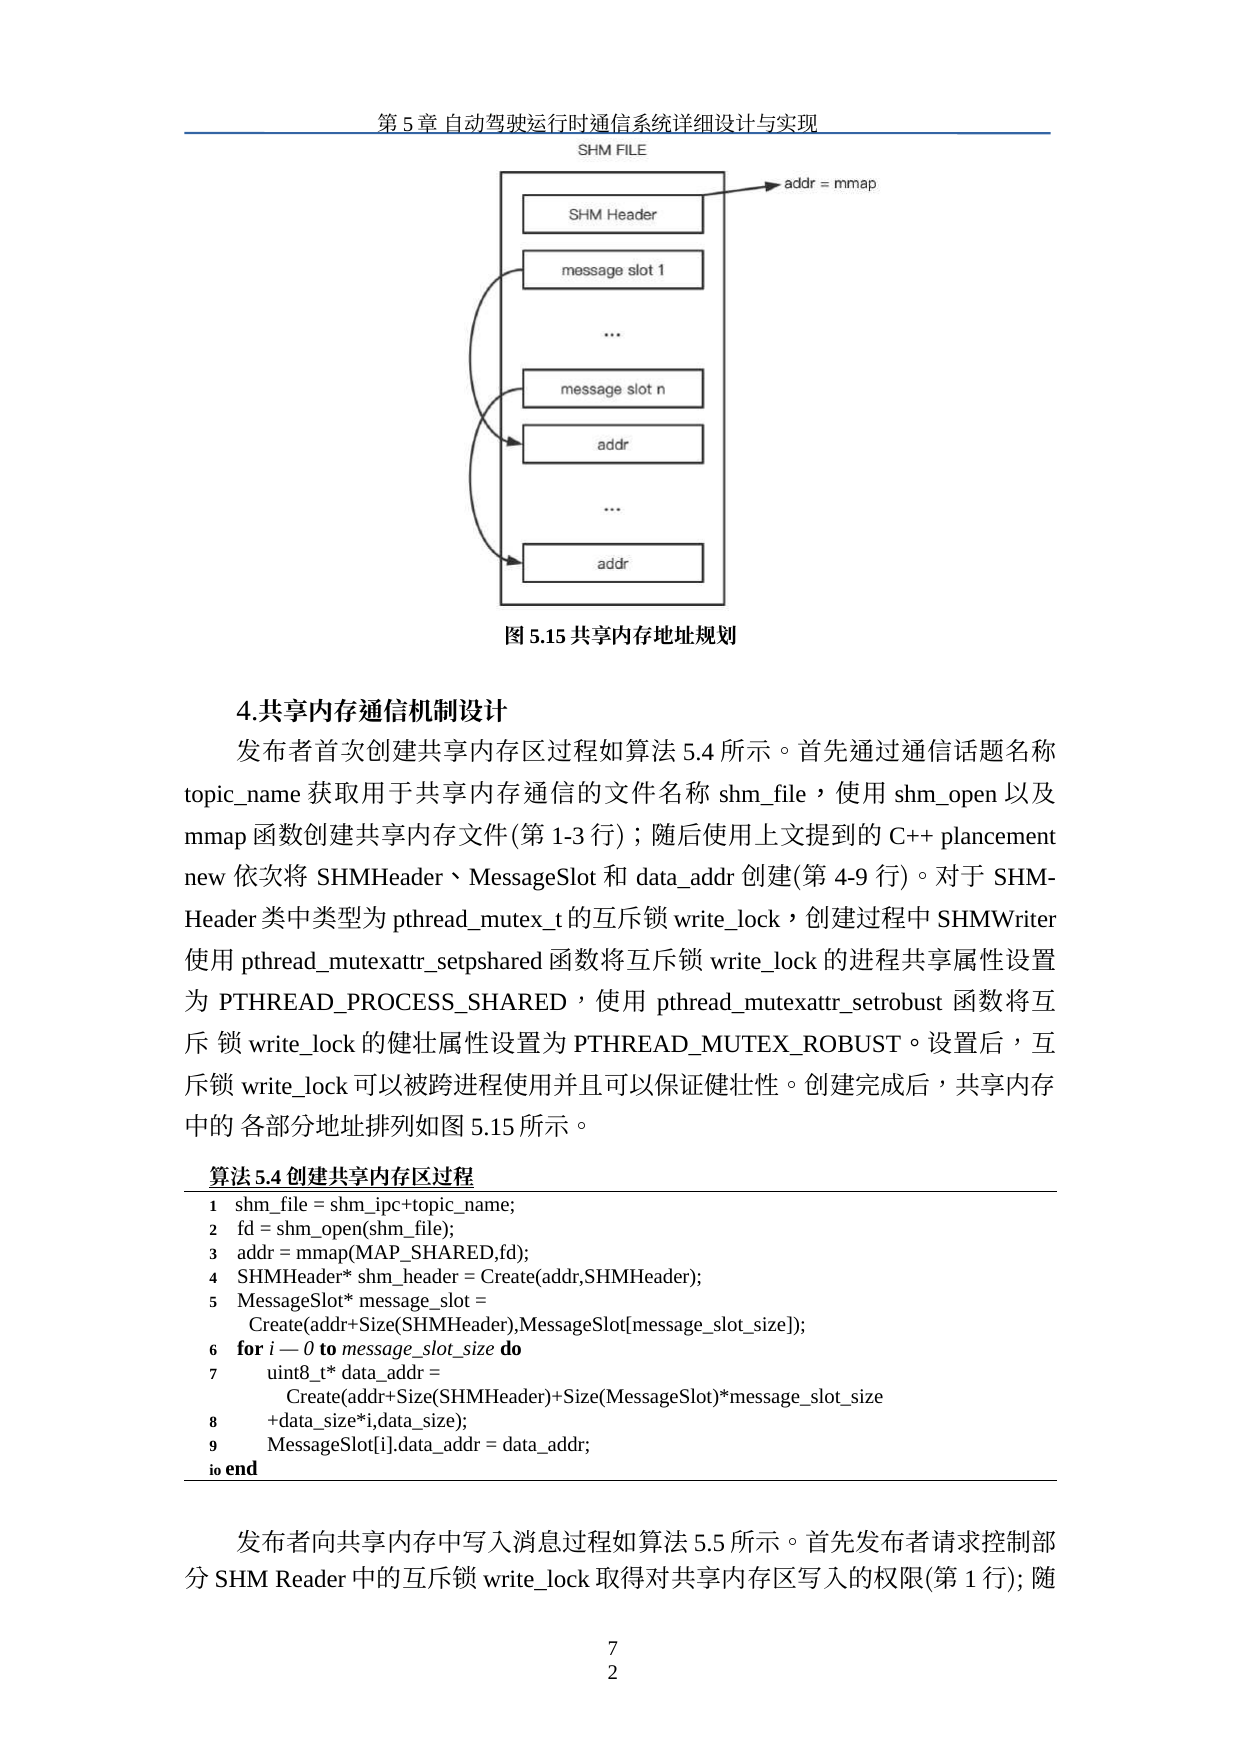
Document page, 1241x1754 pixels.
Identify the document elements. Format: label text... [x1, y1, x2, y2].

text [184, 1523, 1057, 1595]
text Create(addr+Size(SHMHeader)+Size(MessageSlot)*message_slot_size [184, 1384, 1057, 1408]
picture [360, 138, 881, 612]
text 4.共享内存通信机制设计 [184, 691, 1057, 727]
list uint8_t* data_addr = [184, 1360, 1057, 1384]
text io end [184, 1456, 1057, 1480]
list +data_size*i,data_size); [184, 1408, 1057, 1432]
list MessageSlot* message_slot = [184, 1288, 1057, 1312]
text Create(addr+Size(SHMHeader),MessageSlot[message_slot_size]); [184, 1312, 1057, 1336]
list shm_file = shm_ipc+topic_name; [184, 1192, 1057, 1216]
list SHMHeader* shm_header = Create(addr,SHMHeader); [184, 1264, 1057, 1288]
list addr = mmap(MAP_SHARED,fd); [184, 1240, 1057, 1264]
list MessageSlot[i].data_addr = data_addr; [184, 1432, 1057, 1456]
text 算法5.4 创建共享内存区过程 [184, 1161, 1057, 1191]
list fd = shm_open(shm_file); [184, 1216, 1057, 1240]
text 发布者首次创建共享内存区过程如算法5.4所示。首先通过通信话题名称 topic_name获取用于共享内存通信的文件名称shm_file，使用shm_open以及 mmap函数创建共享内存文件(第1-3行)；随后使用上文提到的C++ plancement new 依次将 SHMHeader、MessageSlot 和 data_addr 创建(第 4-9 行)。对于 SHM- Header类中类型为pthread_mutex_t的互斥锁write_lock，创建过程中SHMWriter 使用pthread_mutexattr_setpshared函数将互斥锁write_lock的进程共享属性设置 为 PTHREAD_PROCESS_SHARED，使用 pthread_mutexattr_setrobust 函数将互斥 锁write_lock的健壮属性设置为PTHREAD_MUTEX_ROBUST。设置后，互斥锁 write_lock可以被跨进程使用并且可以保证健壮性。创建完成后，共享内存中的 各部分地址排列如图5.15所示。 [184, 727, 1057, 1144]
list for i — 0 to message_slot_size do [184, 1336, 1057, 1360]
text 图5.15共享内存地址规划 [184, 620, 1057, 650]
